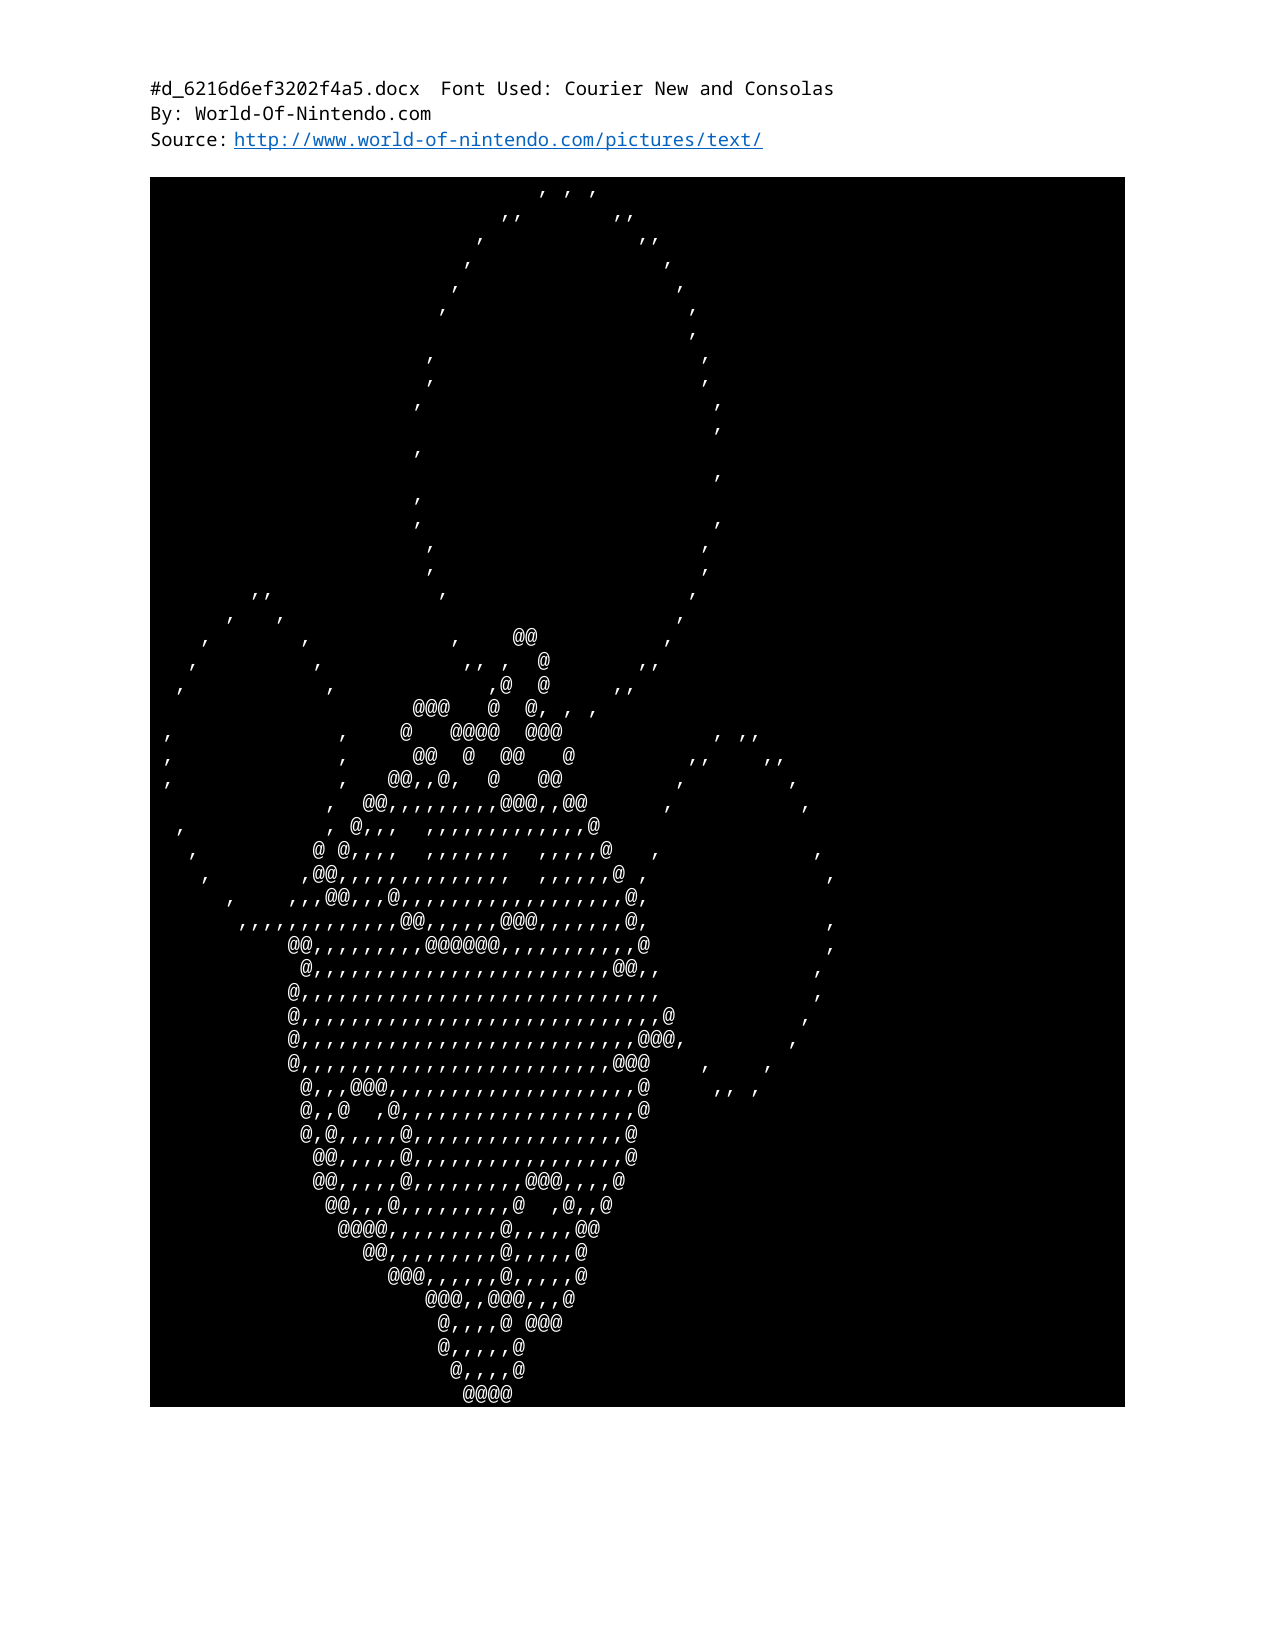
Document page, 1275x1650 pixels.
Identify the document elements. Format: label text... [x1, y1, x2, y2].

text , @ @,,,, ,,,,,,, ,,,,,@ , , [150, 839, 1125, 863]
text @,,,,,,,,,,,,,,,,,,,,,,,,,,,@@@, , [150, 1028, 1125, 1052]
text , , [150, 272, 1125, 295]
text @,,,,,,,,,,,,,,,,,,,,,,,,,,,,,@ , [150, 1005, 1125, 1028]
text , , [150, 508, 1125, 532]
text , , [150, 366, 1125, 390]
text , , @,,, ,,,,,,,,,,,,,@ [150, 816, 1125, 839]
text , , ,@ @ ,, [150, 674, 1125, 697]
text ,, ,, [150, 201, 1125, 224]
text , ,@@,,,,,,,,,,,,,, ,,,,,,@ , , [150, 863, 1125, 886]
text , , , @@ , [150, 626, 1125, 650]
text , [150, 484, 1125, 508]
text , [150, 437, 1125, 461]
text , , [150, 248, 1125, 272]
text , ,, [150, 224, 1125, 248]
text @@@@ [150, 1383, 1125, 1407]
text @,,,,,,,,,,,,,,,,,,,,,,,,,@@@ , , [150, 1052, 1125, 1076]
text , , @ @@@@ @@@ , ,, [150, 721, 1125, 744]
text ,, , , [150, 579, 1125, 603]
text , , [150, 343, 1125, 366]
text @@@ @ @, , , [150, 697, 1125, 721]
text ,,,,,,,,,,,,,@@,,,,,,@@@,,,,,,,@, , [150, 910, 1125, 934]
text , , , [150, 177, 1125, 201]
text @@@@,,,,,,,,,@,,,,,@@ [150, 1217, 1125, 1241]
text @,,,,@ @@@ [150, 1312, 1125, 1336]
text @,,,,,@ [150, 1336, 1125, 1359]
text @@,,,,,,,,,@@@@@@,,,,,,,,,,,@ , [150, 934, 1125, 957]
text , , , [150, 603, 1125, 626]
text , ,,,@@,,,@,,,,,,,,,,,,,,,,,,@, [150, 886, 1125, 910]
text @@,,,,,@,,,,,,,,,@@@,,,,@ [150, 1170, 1125, 1194]
text , , [150, 532, 1125, 555]
text @@,,,,,@,,,,,,,,,,,,,,,,,@ [150, 1147, 1125, 1170]
text , [150, 319, 1125, 343]
text , [150, 413, 1125, 437]
text , , @@,,@, @ @@ , , [150, 768, 1125, 792]
text @@@,,@@@,,,@ [150, 1288, 1125, 1312]
text @,,@ ,@,,,,,,,,,,,,,,,,,,,@ [150, 1099, 1125, 1123]
text , @@,,,,,,,,,@@@,,@@ , , [150, 792, 1125, 816]
text , , [150, 390, 1125, 413]
text @,,,@@@,,,,,,,,,,,,,,,,,,,,@ ,, , [150, 1076, 1125, 1099]
text @,,,,@ [150, 1359, 1125, 1383]
text , , @@ @ @@ @ ,, ,, [150, 744, 1125, 768]
text , , ,, , @ ,, [150, 650, 1125, 674]
text @@@,,,,,,@,,,,,@ [150, 1265, 1125, 1288]
text , , [150, 555, 1125, 579]
text , , [150, 295, 1125, 319]
text @,,,,,,,,,,,,,,,,,,,,,,,,@@,, , [150, 957, 1125, 981]
text , [150, 461, 1125, 484]
text @@,,,,,,,,,@,,,,,@ [150, 1241, 1125, 1265]
text @,@,,,,,@,,,,,,,,,,,,,,,,,@ [150, 1123, 1125, 1147]
text @@,,,@,,,,,,,,,@ ,@,,@ [150, 1194, 1125, 1217]
text @,,,,,,,,,,,,,,,,,,,,,,,,,,,,, , [150, 981, 1125, 1005]
